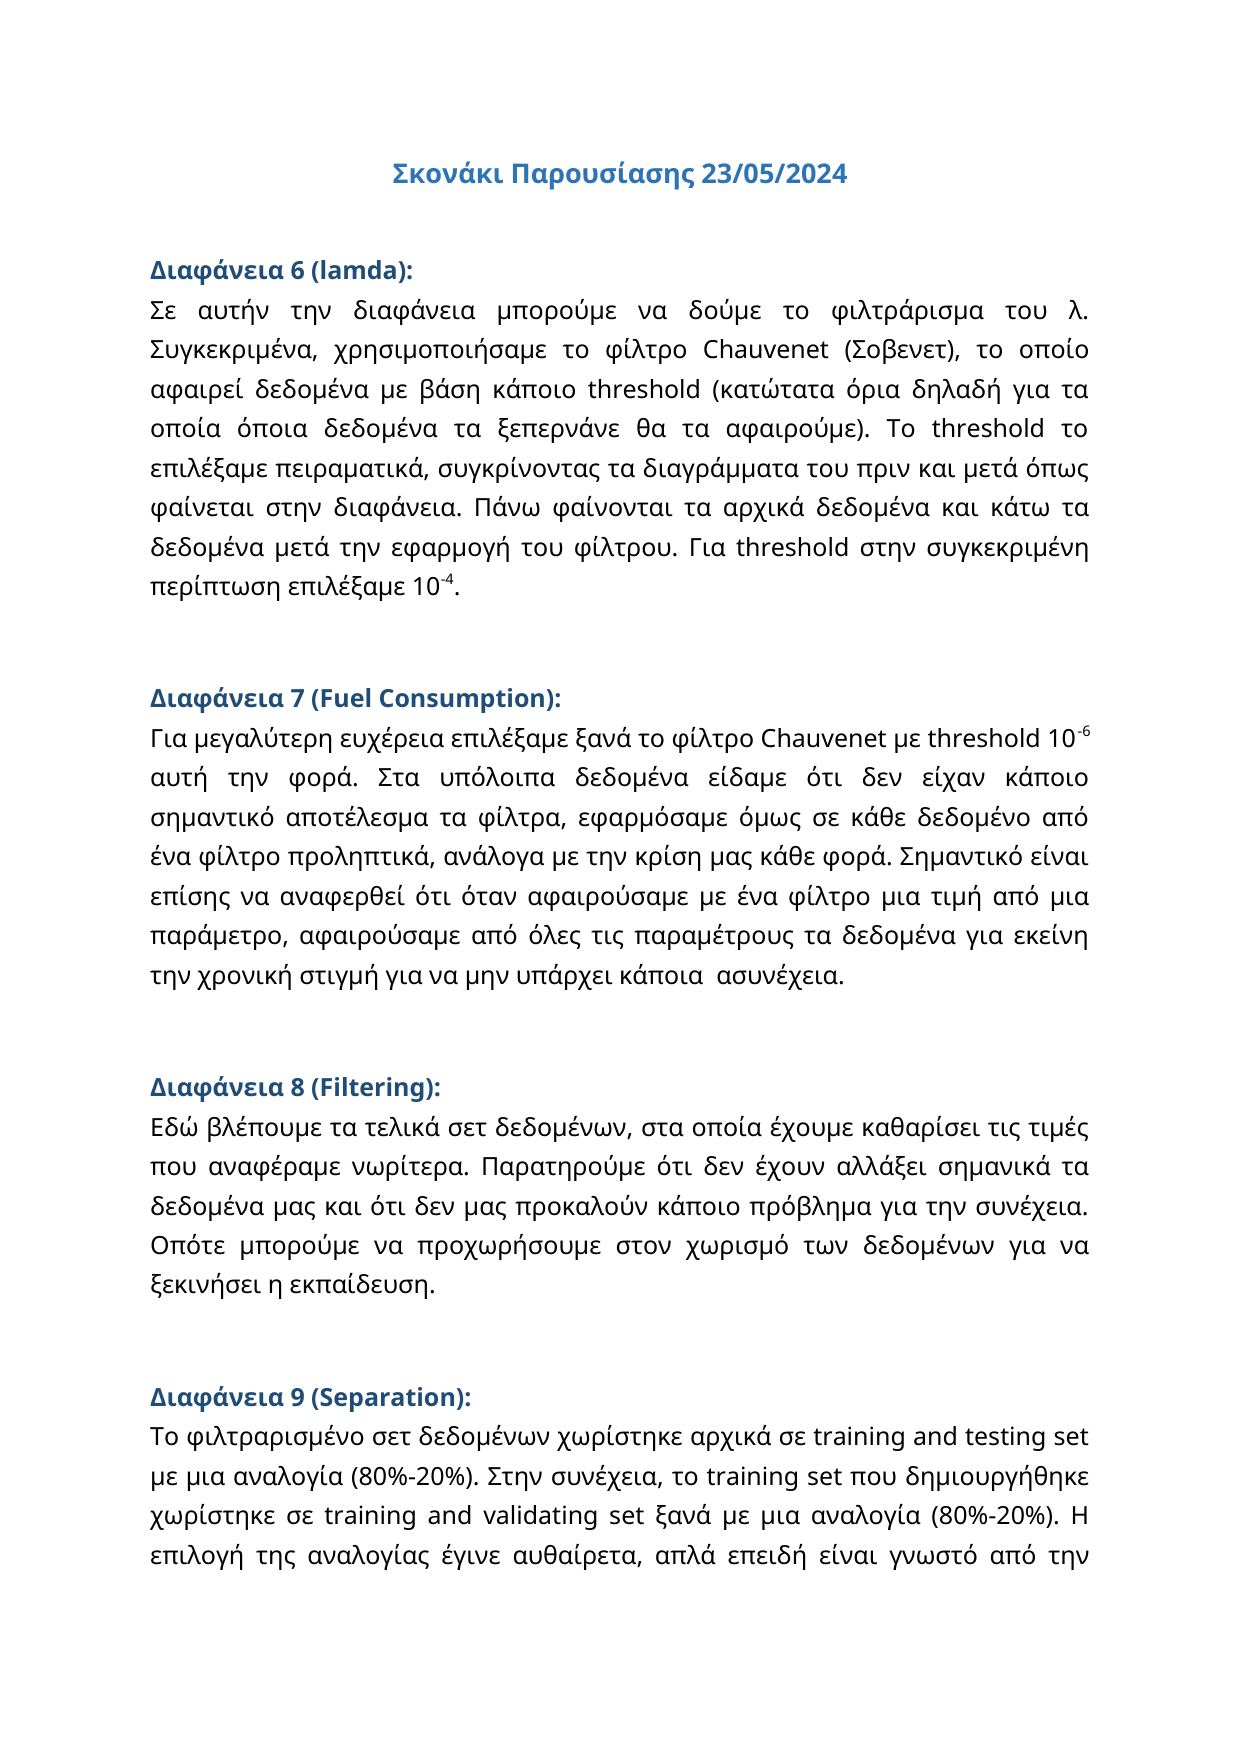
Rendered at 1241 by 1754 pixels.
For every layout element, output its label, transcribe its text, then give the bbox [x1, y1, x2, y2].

text Εδώ βλέπουμε τα τελικά σετ δεδομένων, στα οποία έχουμε καθαρίσει τις τιμές που αναφέραμε νωρίτερα. Παρατηρούμε ότι δεν έχουν αλλάξει σημανικά τα δεδομένα μας και ότι δεν μας προκαλούν κάποιο πρόβλημα για την συνέχεια. Οπότε μπορούμε να προχωρήσουμε στον χωρισμό των δεδομένων για να ξεκινήσει η εκπαίδευση. [150, 1109, 1090, 1301]
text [150, 1419, 1090, 1571]
text Για μεγαλύτερη ευχέρεια επιλέξαμε ξανά το φίλτρο Chauvenet με threshold 10-6 αυτή την φορά. Στα υπόλοιπα δεδομένα είδαμε ότι δεν είχαν κάποιο σημαντικό αποτέλεσμα τα φίλτρα, εφαρμόσαμε όμως σε κάθε δεδομένο από ένα φίλτρο προληπτικά, ανάλογα με την κρίση μας κάθε φορά. Σημαντικό είναι επίσης να αναφερθεί ότι όταν αφαιρούσαμε με ένα φίλτρο μια τιμή από μια παράμετρο, αφαιρούσαμε από όλες τις παραμέτρους τα δεδομένα για εκείνη την χρονική στιγμή για να μην υπάρχει κάποια ασυνέχεια. [150, 721, 1090, 992]
subtitle Διαφάνεια 8 (Filtering): [150, 1070, 1090, 1104]
subtitle Διαφάνεια 6 (lamda): [150, 253, 1090, 287]
subtitle Διαφάνεια 7 (Fuel Consumption): [150, 681, 1090, 715]
text Σε αυτήν την διαφάνεια μπορούμε να δούμε το φιλτράρισμα του λ. Συγκεκριμένα, χρησιμοποιήσαμε το φίλτρο Chauvenet (Σοβενετ), το οποίο αφαιρεί δεδομένα με βάση κάποιο threshold (κατώτατα όρια δηλαδή για τα οποία όποια δεδομένα τα ξεπερνάνε θα τα αφαιρούμε). Το threshold το επιλέξαμε πειραματικά, συγκρίνοντας τα διαγράμματα του πριν και μετά όπως φαίνεται στην διαφάνεια. Πάνω φαίνονται τα αρχικά δεδομένα και κάτω τα δεδομένα μετά την εφαρμογή του φίλτρου. Για threshold στην συγκεκριμένη περίπτωση επιλέξαμε 10-4. [150, 292, 1090, 603]
subtitle Διαφάνεια 9 (Separation): [150, 1379, 1090, 1413]
subtitle Σκονάκι Παρουσίασης 23/05/2024 [150, 154, 1090, 191]
